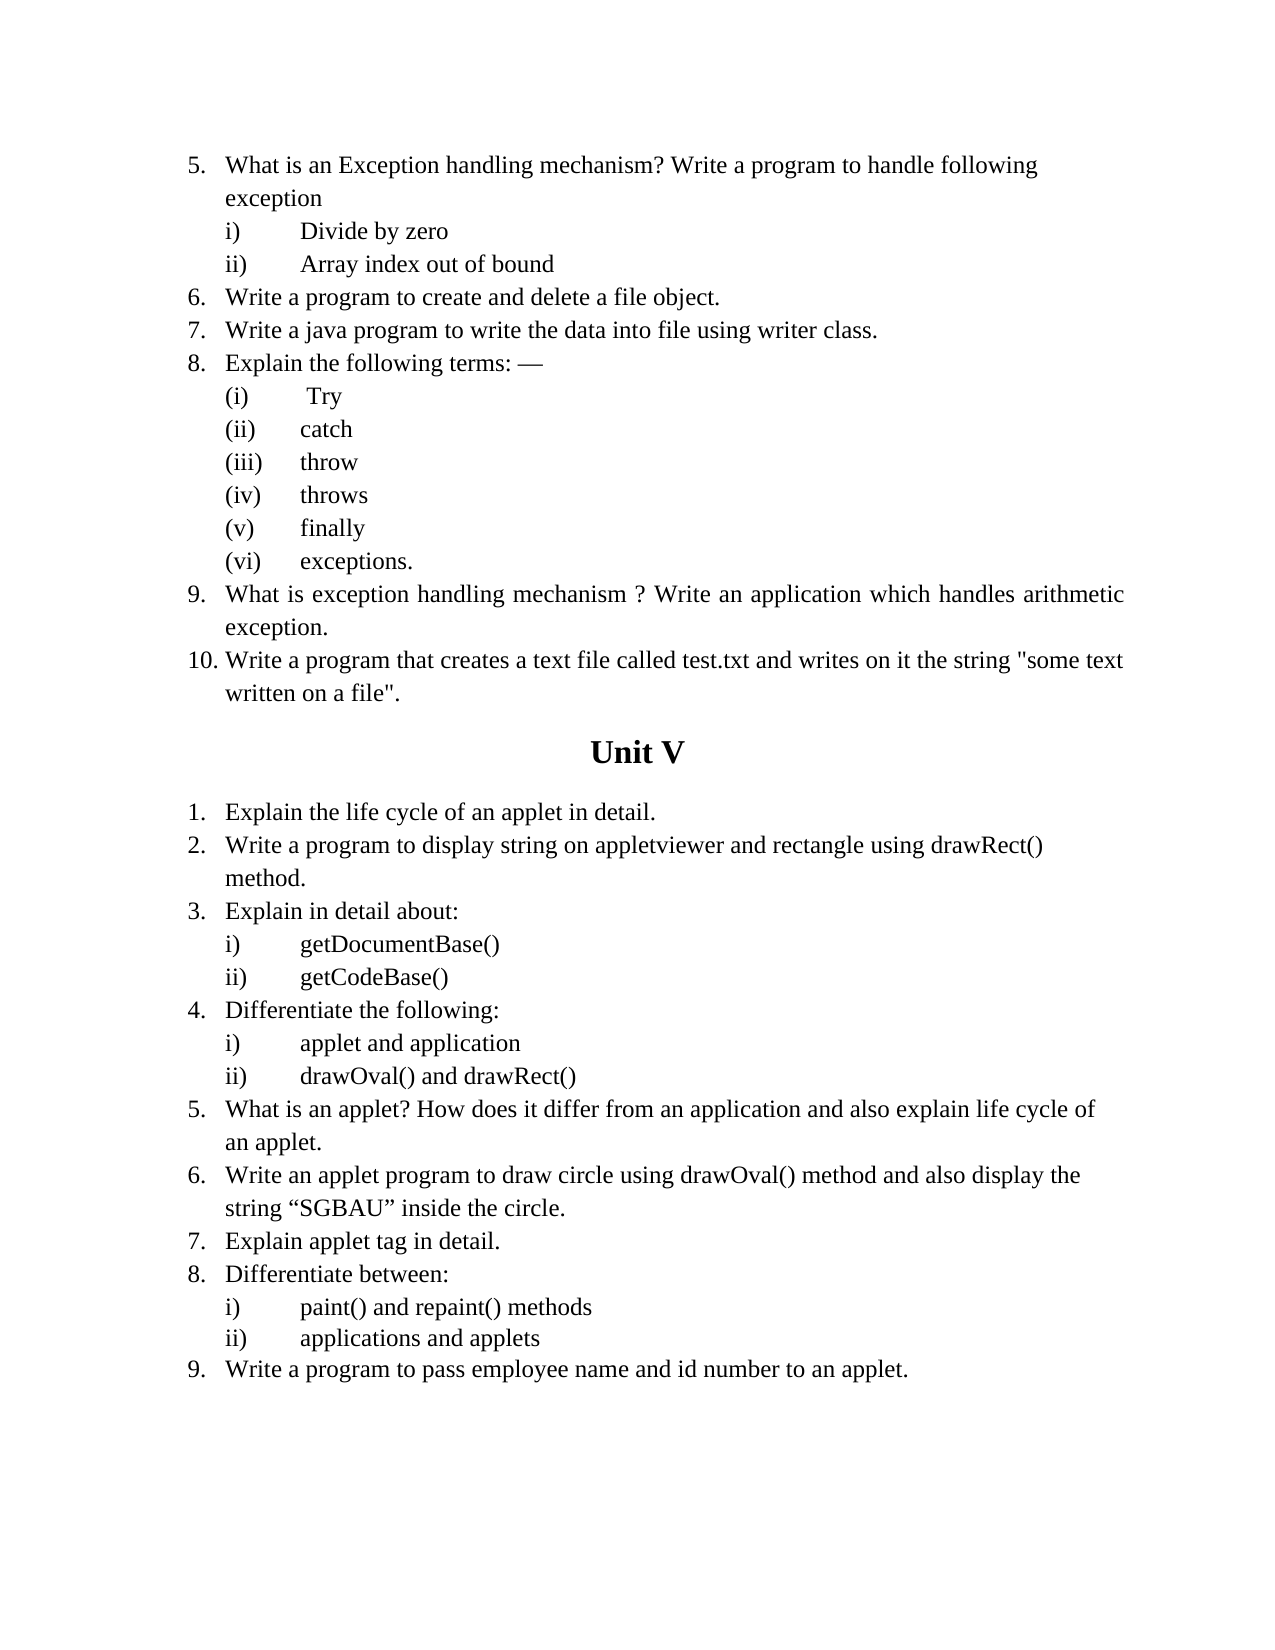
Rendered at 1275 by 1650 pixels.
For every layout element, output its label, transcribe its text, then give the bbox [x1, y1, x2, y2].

list paint() and repaint() methods [225, 1292, 1125, 1321]
list applications and applets [225, 1323, 1125, 1352]
list Try [225, 381, 1125, 410]
list finally [225, 513, 1125, 542]
list Write an applet program to draw circle using drawOval() method and also display the string “SGBAU” inside the circle. [187, 1160, 1125, 1222]
list throw [225, 447, 1125, 476]
list Explain the following terms: — [187, 348, 1125, 377]
list throws [225, 480, 1125, 509]
list Explain the life cycle of an applet in detail. [187, 797, 1125, 826]
list Array index out of bound [225, 249, 1125, 278]
list What is exception handling mechanism ? Write an application which handles arithmetic exception. [187, 579, 1125, 641]
list Write a java program to write the data into file using writer class. [187, 315, 1125, 344]
list applet and application [225, 1028, 1125, 1057]
list Explain in detail about: [187, 896, 1125, 925]
list getCodeBase() [225, 962, 1125, 991]
list Write a program to pass employee name and id number to an applet. [187, 1354, 1125, 1383]
list drawOval() and drawRect() [225, 1061, 1125, 1090]
list Divide by zero [225, 216, 1125, 245]
list Write a program that creates a text file called test.txt and writes on it the string "some text written on a file". [187, 645, 1125, 707]
list Differentiate between: [187, 1259, 1125, 1288]
list getDocumentBase() [225, 929, 1125, 958]
list Write a program to display string on appletviewer and rectangle using drawRect() method. [187, 830, 1125, 892]
list What is an applet? How does it differ from an application and also explain life cycle of an applet. [187, 1094, 1125, 1156]
list Explain applet tag in detail. [187, 1226, 1125, 1255]
list Differentiate the following: [187, 995, 1125, 1024]
list What is an Exception handling mechanism? Write a program to handle following exception [187, 150, 1125, 212]
list Write a program to create and delete a file object. [187, 282, 1125, 311]
list catch [225, 414, 1125, 443]
text Unit V [150, 732, 1125, 771]
list exceptions. [225, 546, 1125, 575]
